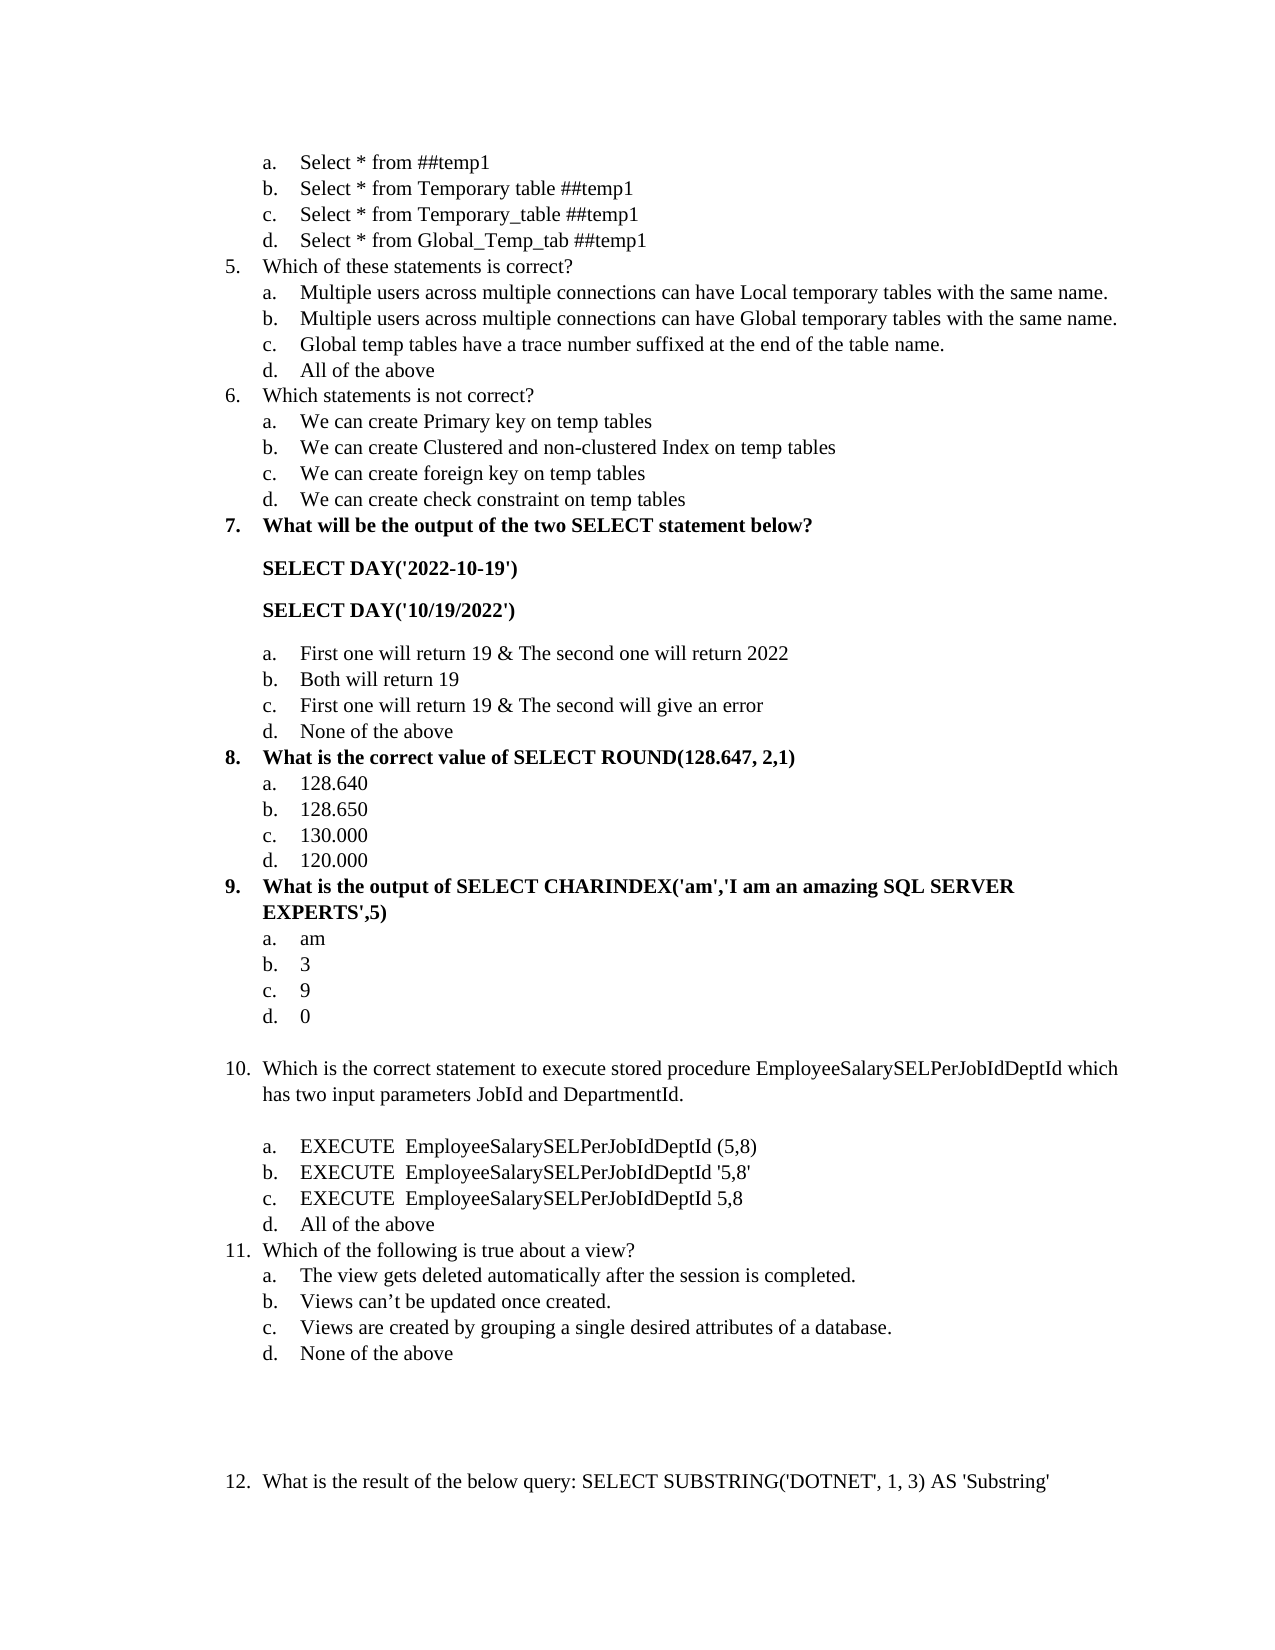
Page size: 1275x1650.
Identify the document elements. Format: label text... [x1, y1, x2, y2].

list We can create Primary key on temp tables [262, 409, 1125, 433]
list Global temp tables have a trace number suffixed at the end of the table name. [262, 332, 1125, 356]
list First one will return 19 & The second one will return 2022 [262, 641, 1125, 665]
list Which statements is not correct? [225, 383, 1125, 407]
list Select * from Global_Temp_tab ##temp1 [262, 228, 1125, 252]
list None of the above [262, 719, 1125, 743]
list 128.650 [262, 797, 1125, 821]
list The view gets deleted automatically after the session is completed. [262, 1263, 1125, 1287]
list What is the correct value of SELECT ROUND(128.647, 2,1) [225, 745, 1125, 769]
list We can create Clustered and non-clustered Index on temp tables [262, 435, 1125, 459]
list 130.000 [262, 822, 1125, 847]
list EXECUTE EmployeeSalarySELPerJobIdDeptId (5,8) [262, 1134, 1125, 1158]
list All of the above [262, 357, 1125, 382]
list Select * from ##temp1 [262, 150, 1125, 174]
list What is the result of the below query: SELECT SUBSTRING('DOTNET', 1, 3) AS 'Substring' [225, 1469, 1125, 1493]
list What will be the output of the two SELECT statement below? [225, 513, 1125, 537]
list Multiple users across multiple connections can have Global temporary tables with the same name. [262, 306, 1125, 330]
list Select * from Temporary_table ##temp1 [262, 202, 1125, 226]
list Multiple users across multiple connections can have Local temporary tables with the same name. [262, 280, 1125, 304]
list 0 [262, 1004, 1125, 1028]
list What is the output of SELECT CHARINDEX('am','I am an amazing SQL SERVER EXPERTS',5) [225, 874, 1125, 924]
list Select * from Temporary table ##temp1 [262, 176, 1125, 200]
list Both will return 19 [262, 667, 1125, 691]
list 120.000 [262, 848, 1125, 872]
list Views are created by grouping a single desired attributes of a database. [262, 1315, 1125, 1339]
list EXECUTE EmployeeSalarySELPerJobIdDeptId 5,8 [262, 1186, 1125, 1210]
list We can create foreign key on temp tables [262, 461, 1125, 485]
list Which is the correct statement to execute stored procedure EmployeeSalarySELPerJobIdDeptId which has two input parameters JobId and DepartmentId. [225, 1056, 1125, 1106]
list am [262, 926, 1125, 950]
list We can create check constraint on temp tables [262, 487, 1125, 511]
list 9 [262, 978, 1125, 1002]
list 3 [262, 952, 1125, 976]
list 128.640 [262, 771, 1125, 795]
list All of the above [262, 1212, 1125, 1236]
list First one will return 19 & The second will give an error [262, 693, 1125, 717]
list None of the above [262, 1341, 1125, 1365]
list Which of these statements is correct? [225, 254, 1125, 278]
text SELECT DAY('2022-10-19') [187, 556, 1125, 580]
text SELECT DAY('10/19/2022') [187, 598, 1125, 622]
list EXECUTE EmployeeSalarySELPerJobIdDeptId '5,8' [262, 1160, 1125, 1184]
list Views can’t be updated once created. [262, 1289, 1125, 1313]
list Which of the following is true about a view? [225, 1237, 1125, 1262]
